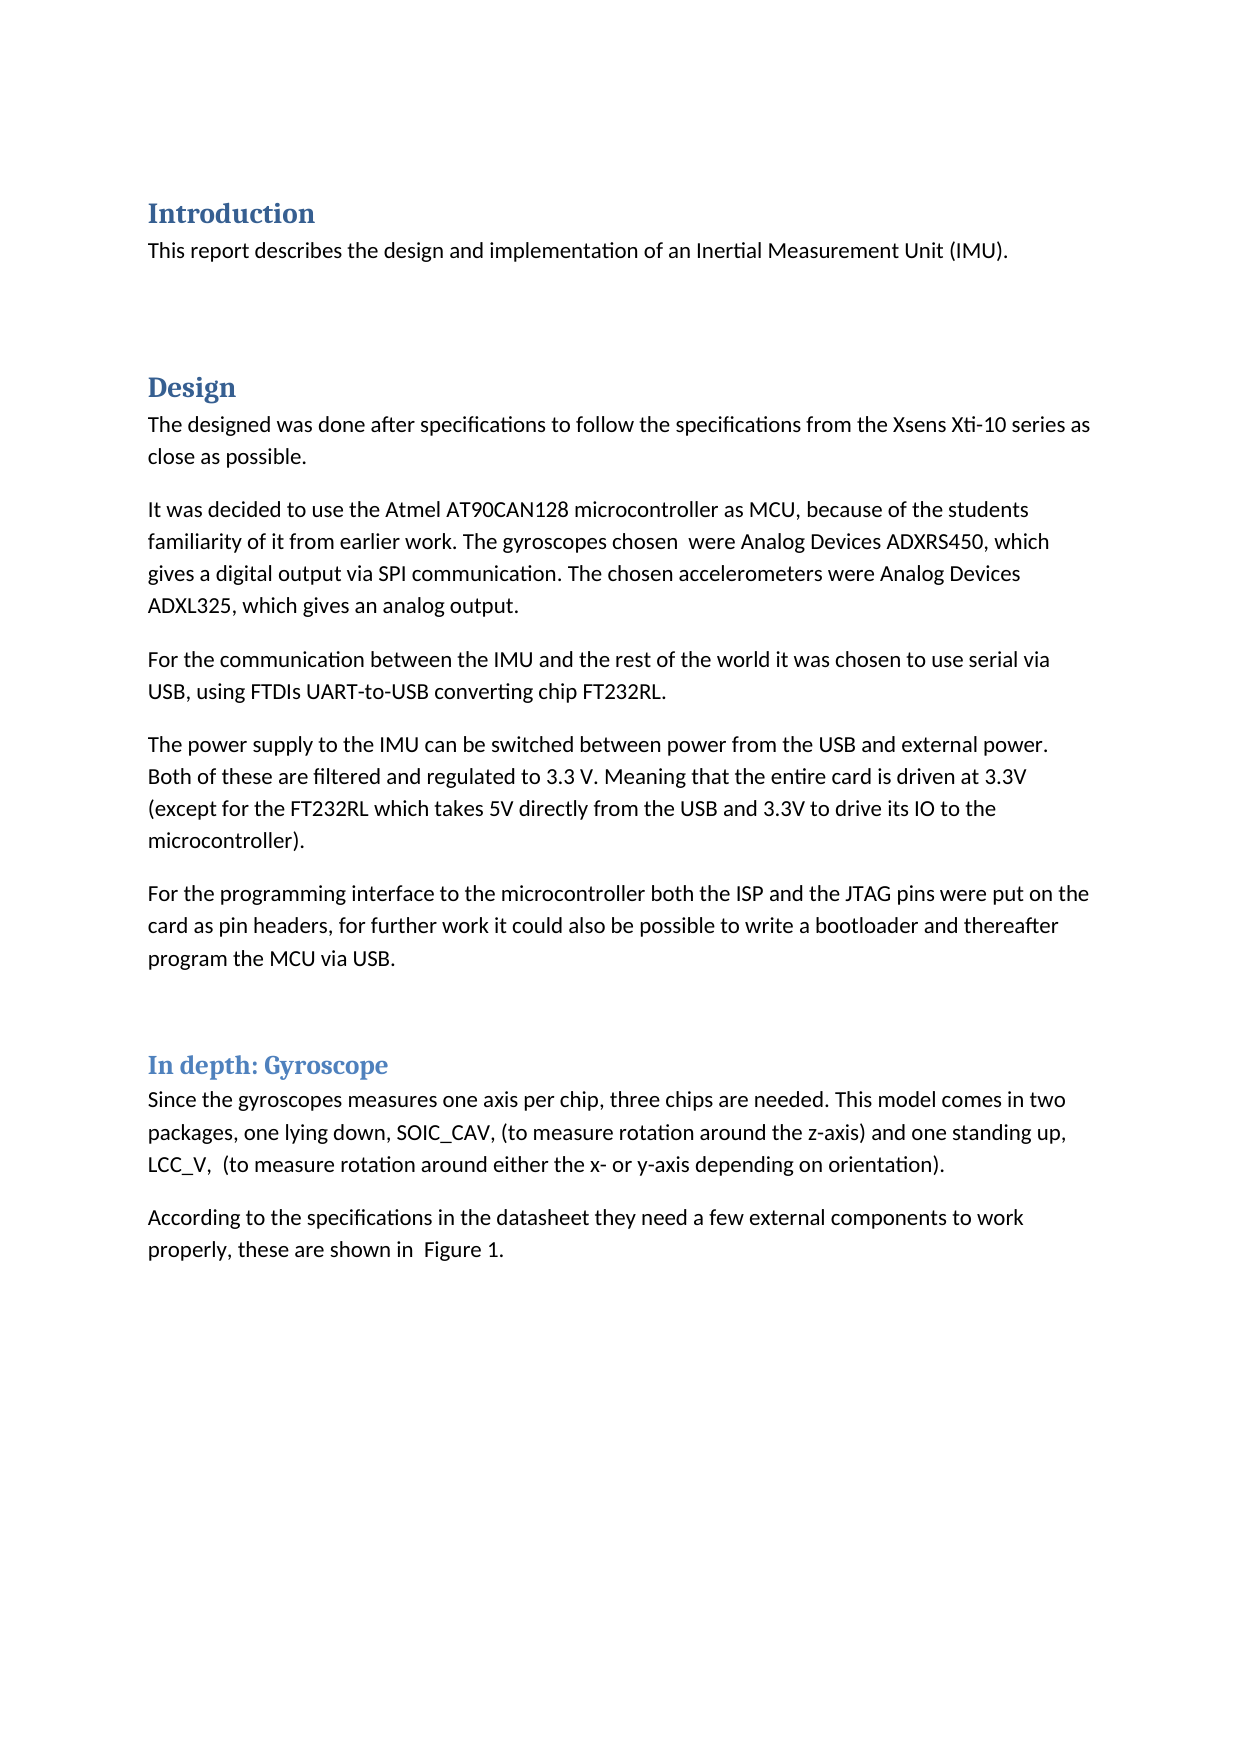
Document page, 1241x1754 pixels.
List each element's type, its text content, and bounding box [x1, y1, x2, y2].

text It was decided to use the Atmel AT90CAN128 microcontroller as MCU, because of the students familiarity of it from earlier work. The gyroscopes chosen were Analog Devices ADXRS450, which gives a digital output via SPI communication. The chosen accelerometers were Analog Devices ADXL325, which gives an analog output. [148, 495, 1093, 620]
text Since the gyroscopes measures one axis per chip, three chips are needed. This model comes in two packages, one lying down, SOIC_CAV, (to measure rotation around the z-axis) and one standing up, LCC_V, (to measure rotation around either the x- or y-axis depending on orientation). [148, 1086, 1093, 1178]
subtitle Introduction [148, 198, 1093, 231]
text For the communication between the IMU and the rest of the world it was chosen to use serial via USB, using FTDIs UART-to-USB converting chip FT232RL. [148, 645, 1093, 705]
subtitle In depth: Gyroscope [148, 1050, 1093, 1081]
subtitle Design [148, 371, 1093, 405]
text This report describes the design and implementation of an Inertial Measurement Unit (IMU). [148, 236, 1093, 264]
text For the programming interface to the microcontroller both the ISP and the JTAG pins were put on the card as pin headers, for further work it could also be possible to write a bootloader and thereafter program the MCU via USB. [148, 879, 1093, 972]
text The power supply to the IMU can be switched between power from the USB and external power. Both of these are filtered and regulated to 3.3 V. Meaning that the entire card is driven at 3.3V (except for the FT232RL which takes 5V directly from the USB and 3.3V to drive its IO to the microcontroller). [148, 730, 1093, 854]
text According to the specifications in the datasheet they need a few external components to work properly, these are shown in Figure 1. [148, 1203, 1093, 1263]
text The designed was done after specifications to follow the specifications from the Xsens Xti-10 series as close as possible. [148, 410, 1093, 470]
